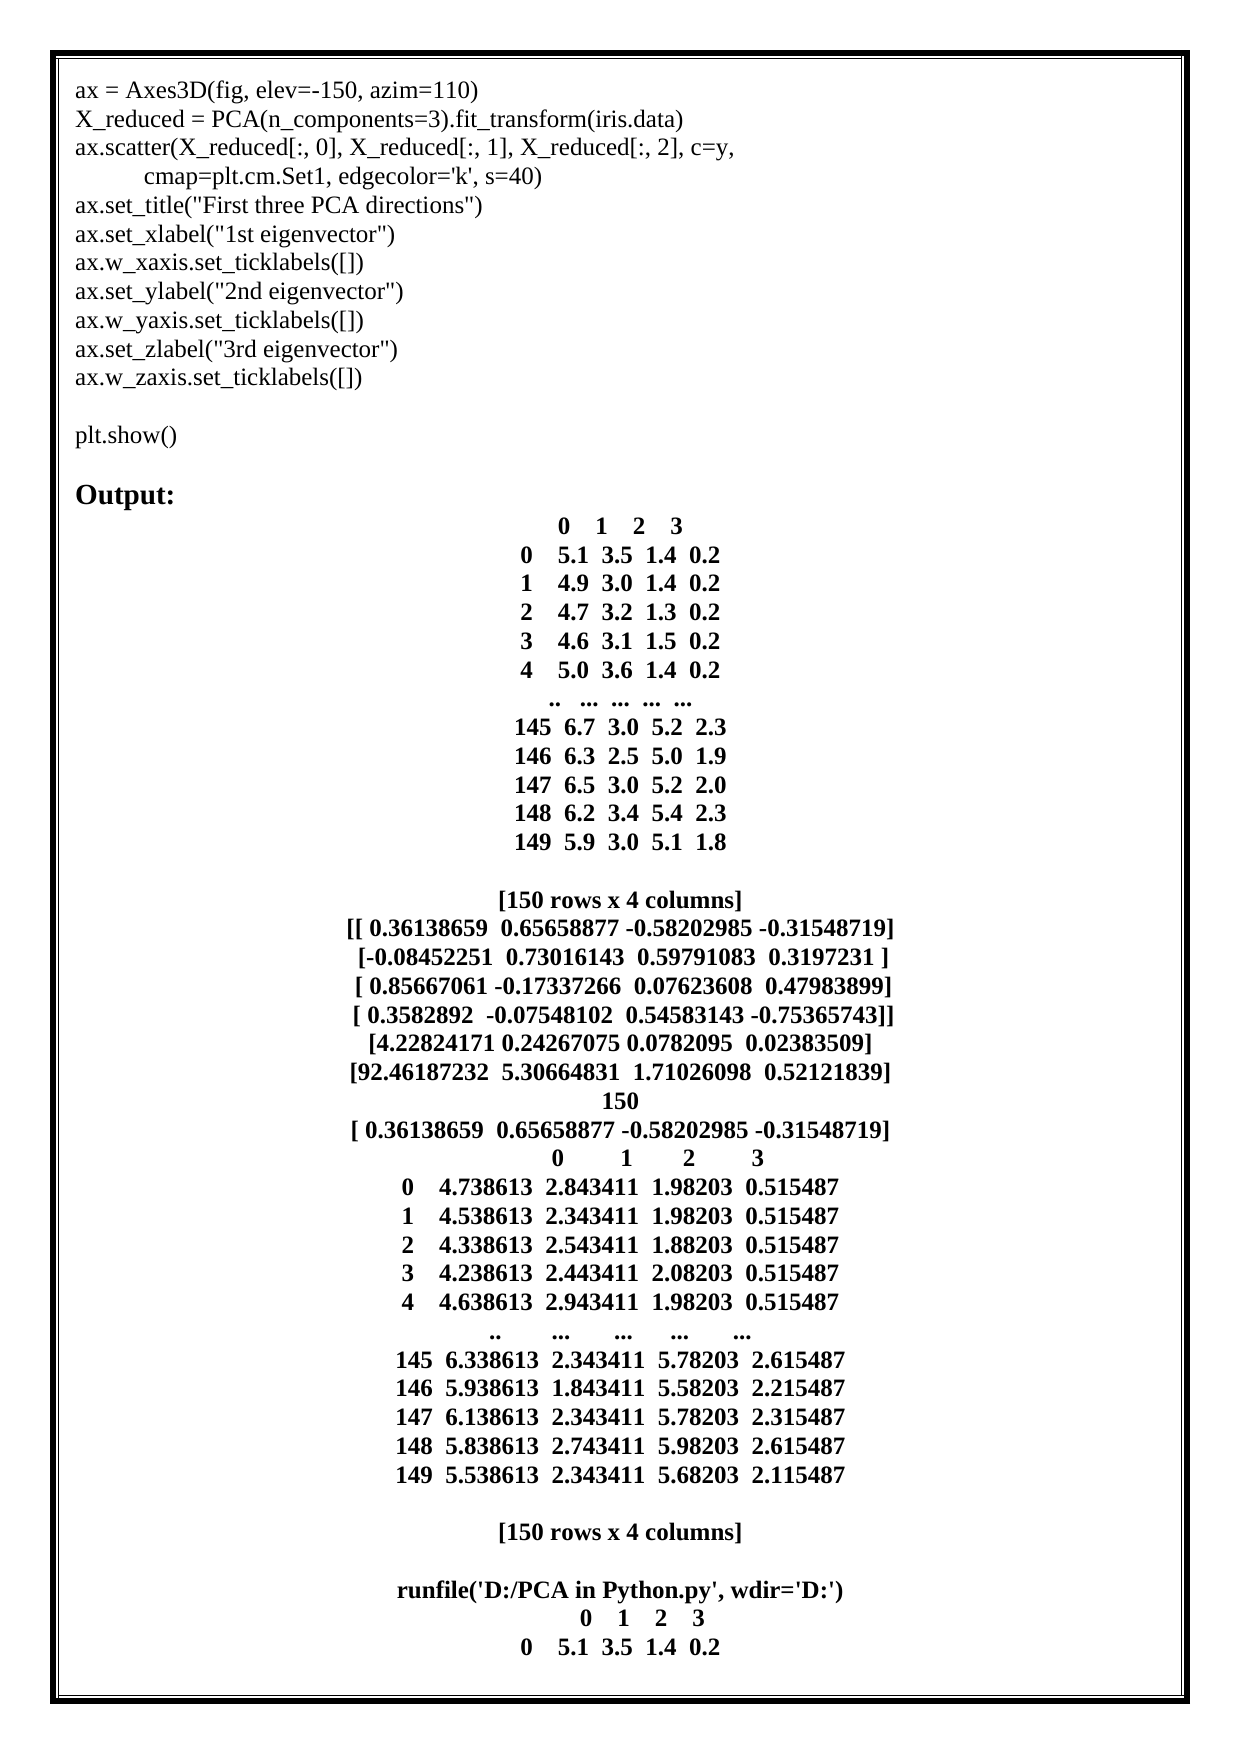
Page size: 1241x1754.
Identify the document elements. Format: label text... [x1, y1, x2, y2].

text 0 1 2 3 [75, 1603, 1165, 1632]
text 3 4.6 3.1 1.5 0.2 [75, 626, 1165, 655]
text ax.set_zlabel("3rd eigenvector") [75, 334, 1165, 362]
text Output: [75, 477, 1165, 511]
text 2 4.7 3.2 1.3 0.2 [75, 597, 1165, 626]
text 4 5.0 3.6 1.4 0.2 [75, 655, 1165, 683]
text [150 rows x 4 columns] [75, 885, 1165, 913]
text 0 4.738613 2.843411 1.98203 0.515487 [75, 1172, 1165, 1201]
text ax.set_xlabel("1st eigenvector") [75, 219, 1165, 247]
text 146 5.938613 1.843411 5.58203 2.215487 [75, 1373, 1165, 1402]
text ax.w_yaxis.set_ticklabels([]) [75, 305, 1165, 334]
text ax = Axes3D(fig, elev=-150, azim=110) [75, 75, 1165, 104]
text plt.show() [75, 420, 1165, 449]
text 0 5.1 3.5 1.4 0.2 [75, 1632, 1165, 1661]
text 1 4.9 3.0 1.4 0.2 [75, 568, 1165, 597]
text 3 4.238613 2.443411 2.08203 0.515487 [75, 1258, 1165, 1287]
text 145 6.338613 2.343411 5.78203 2.615487 [75, 1345, 1165, 1373]
text 149 5.9 3.0 5.1 1.8 [75, 827, 1165, 856]
text [[ 0.36138659 0.65658877 -0.58202985 -0.31548719] [75, 913, 1165, 942]
text [150 rows x 4 columns] [75, 1517, 1165, 1546]
text [ 0.3582892 -0.07548102 0.54583143 -0.75365743]] [75, 1000, 1165, 1028]
text X_reduced = PCA(n_components=3).fit_transform(iris.data) [75, 104, 1165, 132]
text [-0.08452251 0.73016143 0.59791083 0.3197231 ] [75, 942, 1165, 971]
text ax.set_ylabel("2nd eigenvector") [75, 276, 1165, 305]
text 1 4.538613 2.343411 1.98203 0.515487 [75, 1201, 1165, 1230]
text 150 [75, 1086, 1165, 1115]
text 2 4.338613 2.543411 1.88203 0.515487 [75, 1230, 1165, 1258]
text [ 0.85667061 -0.17337266 0.07623608 0.47983899] [75, 971, 1165, 1000]
text 147 6.138613 2.343411 5.78203 2.315487 [75, 1402, 1165, 1431]
text 147 6.5 3.0 5.2 2.0 [75, 770, 1165, 798]
text ax.set_title("First three PCA directions") [75, 190, 1165, 219]
text 148 6.2 3.4 5.4 2.3 [75, 798, 1165, 827]
text .. ... ... ... ... [75, 1316, 1165, 1345]
text 149 5.538613 2.343411 5.68203 2.115487 [75, 1460, 1165, 1488]
text 4 4.638613 2.943411 1.98203 0.515487 [75, 1287, 1165, 1316]
text 0 5.1 3.5 1.4 0.2 [75, 540, 1165, 568]
text .. ... ... ... ... [75, 683, 1165, 712]
text 146 6.3 2.5 5.0 1.9 [75, 741, 1165, 770]
text cmap=plt.cm.Set1, edgecolor='k', s=40) [75, 161, 1165, 190]
text ax.scatter(X_reduced[:, 0], X_reduced[:, 1], X_reduced[:, 2], c=y, [75, 132, 1165, 161]
text [4.22824171 0.24267075 0.0782095 0.02383509] [75, 1028, 1165, 1057]
text 0 1 2 3 [75, 1143, 1165, 1172]
text 145 6.7 3.0 5.2 2.3 [75, 712, 1165, 741]
text 148 5.838613 2.743411 5.98203 2.615487 [75, 1431, 1165, 1460]
text ax.w_xaxis.set_ticklabels([]) [75, 247, 1165, 276]
text [92.46187232 5.30664831 1.71026098 0.52121839] [75, 1057, 1165, 1086]
text 0 1 2 3 [75, 511, 1165, 540]
text runfile('D:/PCA in Python.py', wdir='D:') [75, 1575, 1165, 1603]
text [ 0.36138659 0.65658877 -0.58202985 -0.31548719] [75, 1115, 1165, 1143]
text ax.w_zaxis.set_ticklabels([]) [75, 362, 1165, 391]
